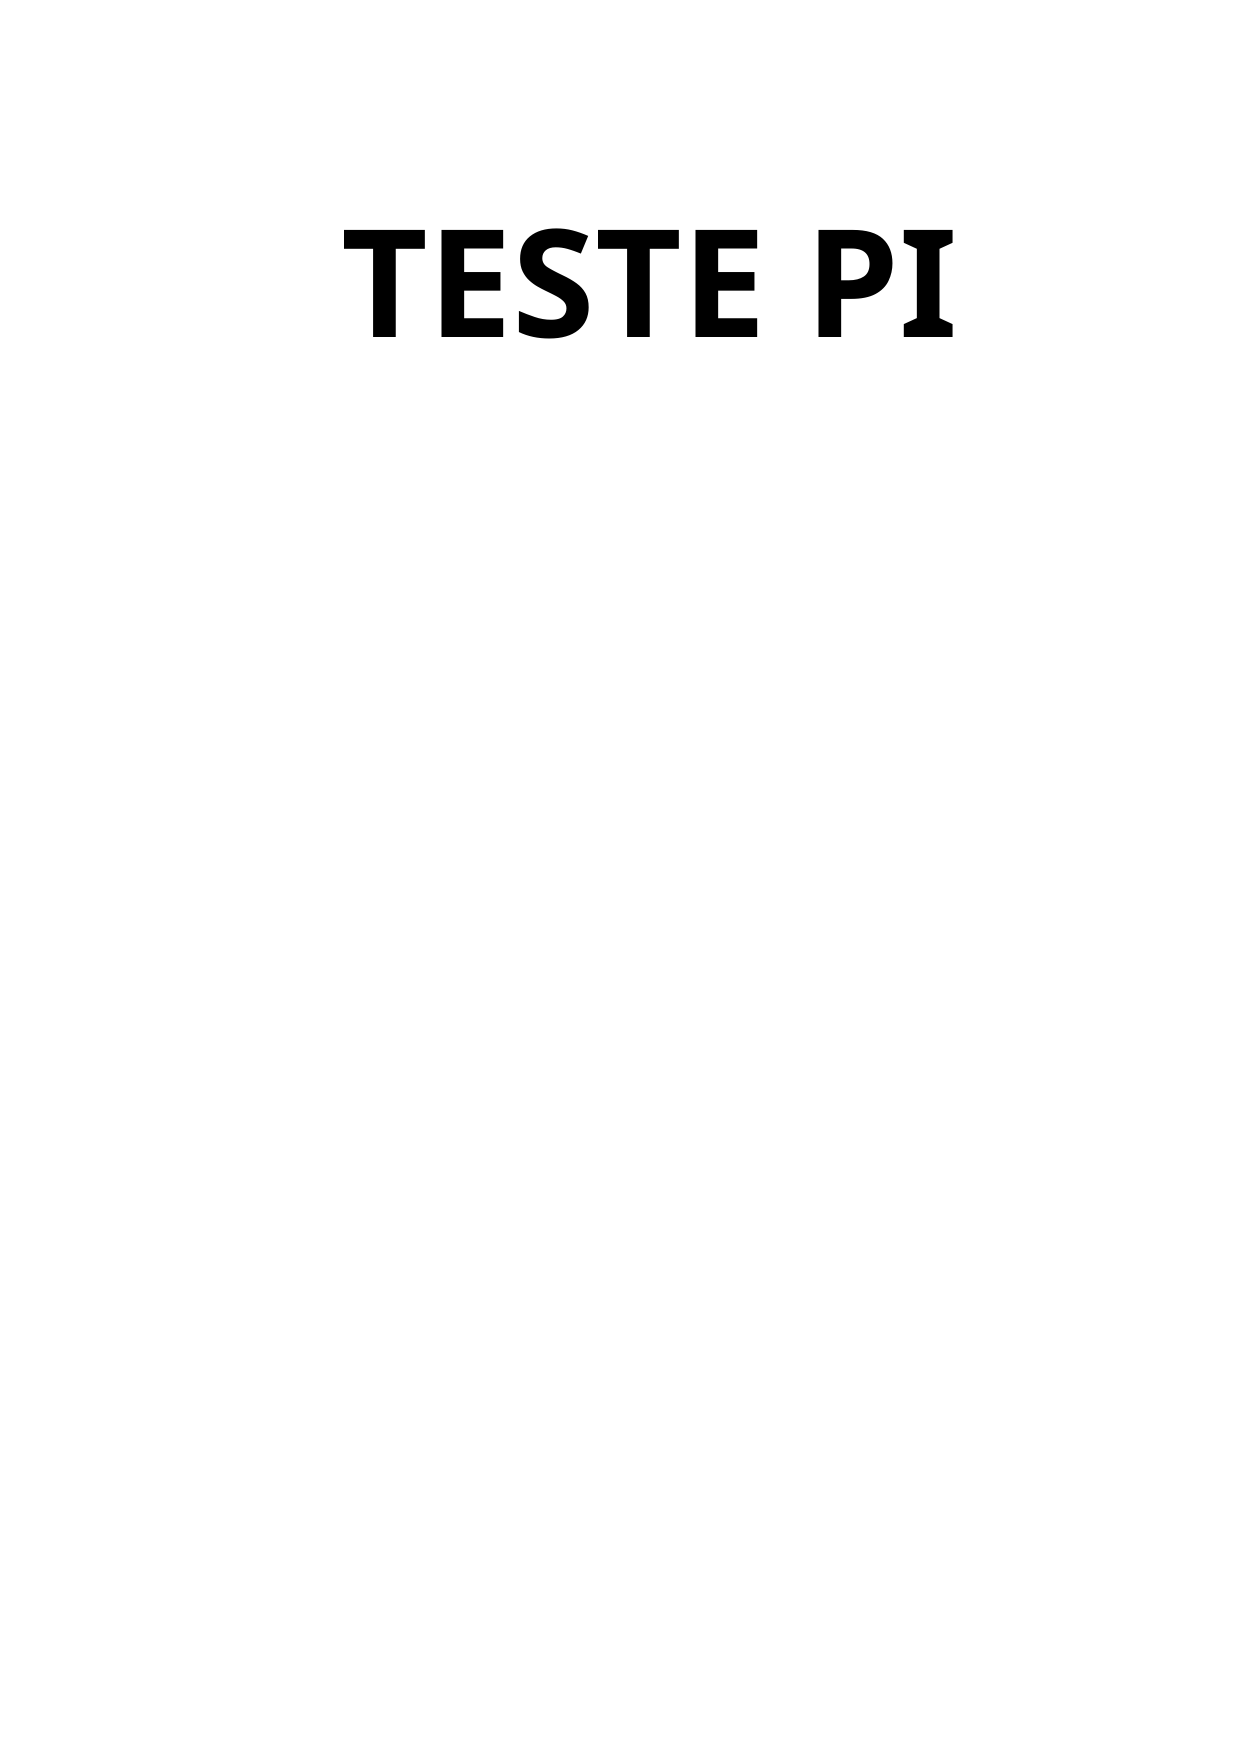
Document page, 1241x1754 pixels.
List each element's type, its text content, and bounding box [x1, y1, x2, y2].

text TESTE PI [177, 177, 1122, 381]
